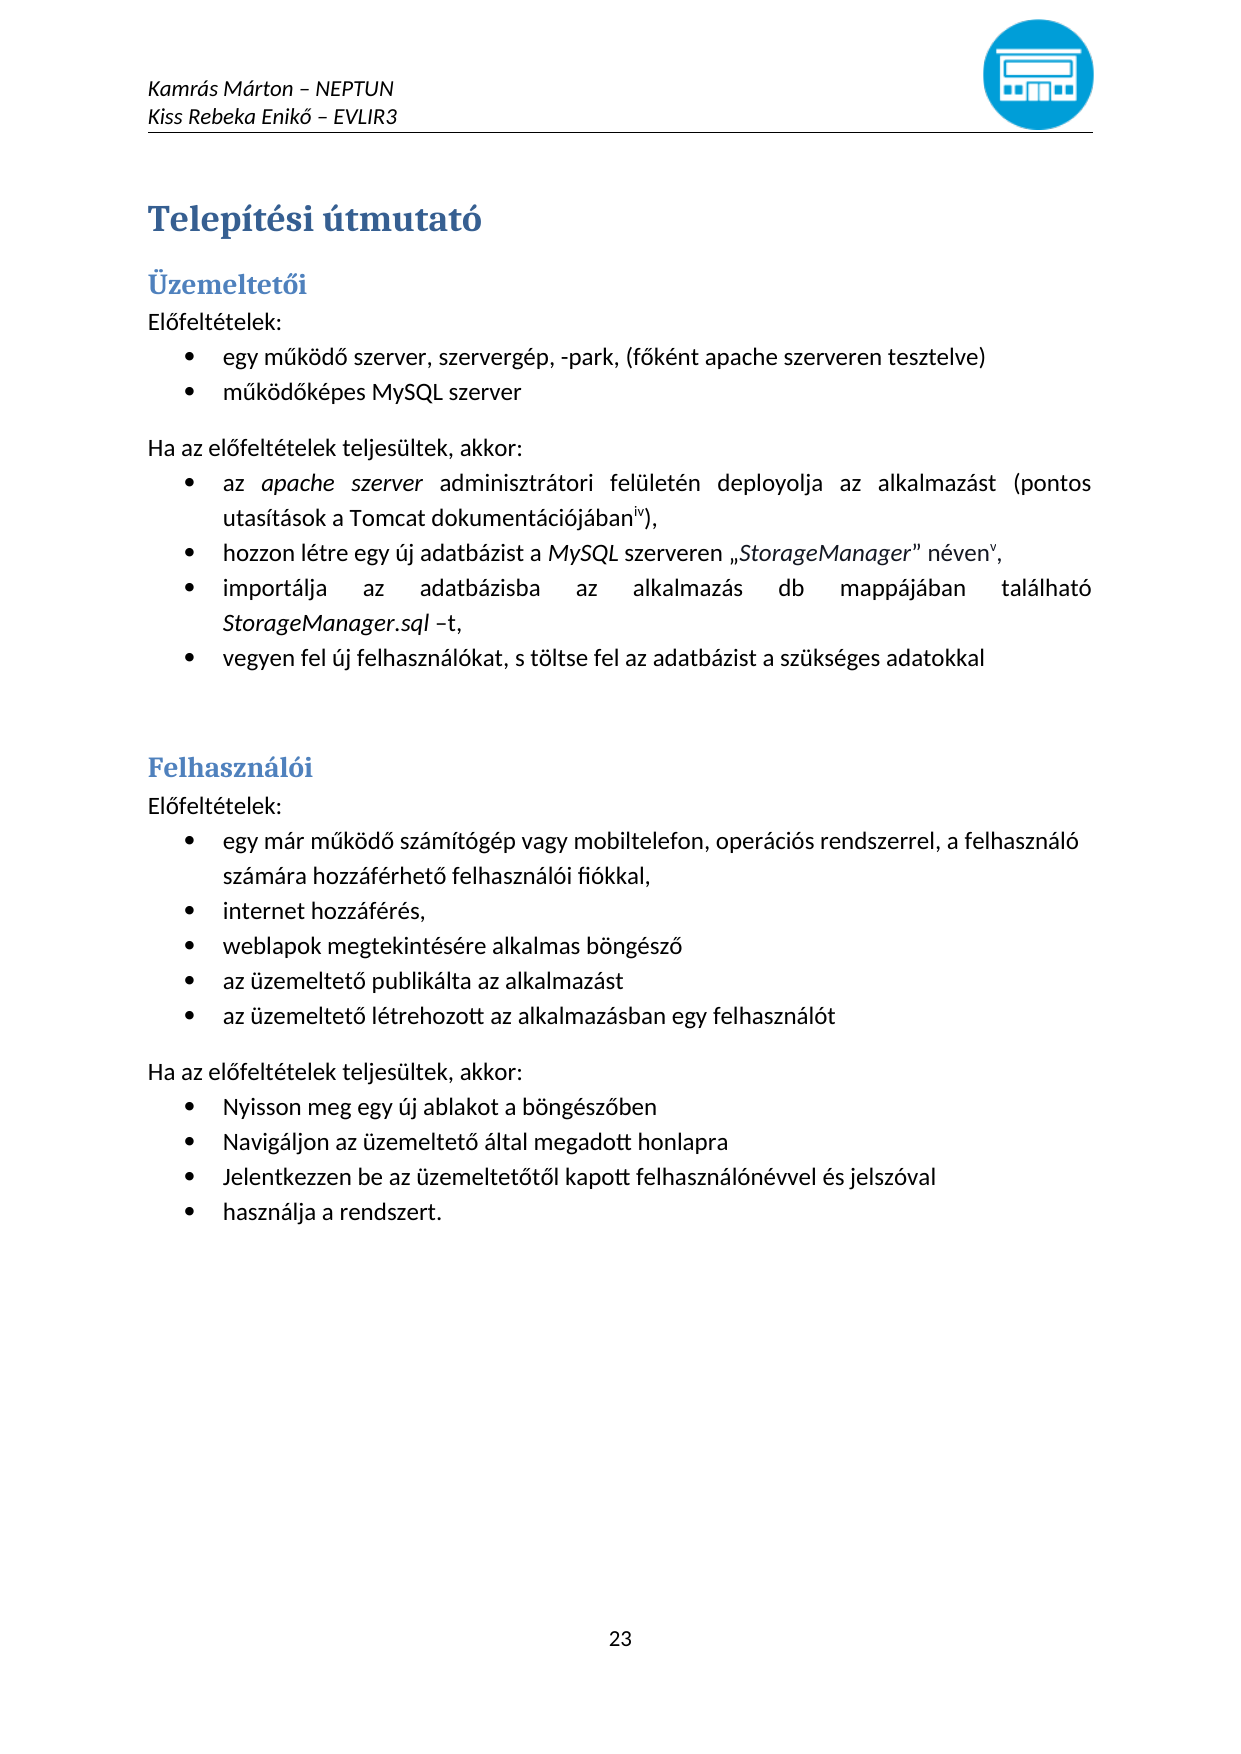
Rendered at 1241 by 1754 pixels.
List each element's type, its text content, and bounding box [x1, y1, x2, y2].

list az üzemeltető létrehozott az alkalmazásban egy felhasználót [185, 1000, 1093, 1030]
list importálja az adatbázisba az alkalmazás db mappájában található StorageManager.sql –t, [185, 572, 1093, 638]
list az apache szerver adminisztrátori felületén deployolja az alkalmazást (pontos utasítások a Tomcat dokumentációjában), [185, 467, 1093, 533]
list egy működő szerver, szervergép, -park, (főként apache szerveren tesztelve) [185, 342, 1093, 372]
picture [997, 49, 1081, 101]
list Jelentkezzen be az üzemeltetőtől kapott felhasználónévvel és jelszóval [185, 1161, 1093, 1191]
list weblapok megtekintésére alkalmas böngésző [185, 930, 1093, 960]
list működőképes MySQL szerver [185, 377, 1093, 407]
text Előfeltételek: [148, 790, 1093, 820]
list Navigáljon az üzemeltető által megadott honlapra [185, 1126, 1093, 1156]
picture [1044, 81, 1094, 130]
list hozzon létre egy új adatbázist a MySQL szerveren „StorageManager” néven, [185, 537, 1093, 568]
list Nyisson meg egy új ablakot a böngészőben [185, 1091, 1093, 1121]
list vegyen fel új felhasználókat, s töltse fel az adatbázist a szükséges adatokkal [185, 642, 1093, 673]
list internet hozzáférés, [185, 895, 1093, 925]
picture [983, 83, 1032, 130]
text Ha az előfeltételek teljesültek, akkor: [148, 1056, 1093, 1086]
list használja a rendszert. [185, 1196, 1093, 1226]
subtitle Felhasználói [148, 751, 1093, 785]
list egy már működő számítógép vagy mobiltelefon, operációs rendszerrel, a felhasználó számára hozzáférhető felhasználói fiókkal, [185, 825, 1093, 890]
text Ha az előfeltételek teljesültek, akkor: [148, 432, 1093, 463]
subtitle Telepítési útmutató [148, 198, 1093, 241]
list az üzemeltető publikálta az alkalmazást [185, 965, 1093, 995]
picture [983, 19, 1094, 69]
text Előfeltételek: [148, 307, 1093, 337]
subtitle Üzemeltetői [148, 268, 1093, 302]
